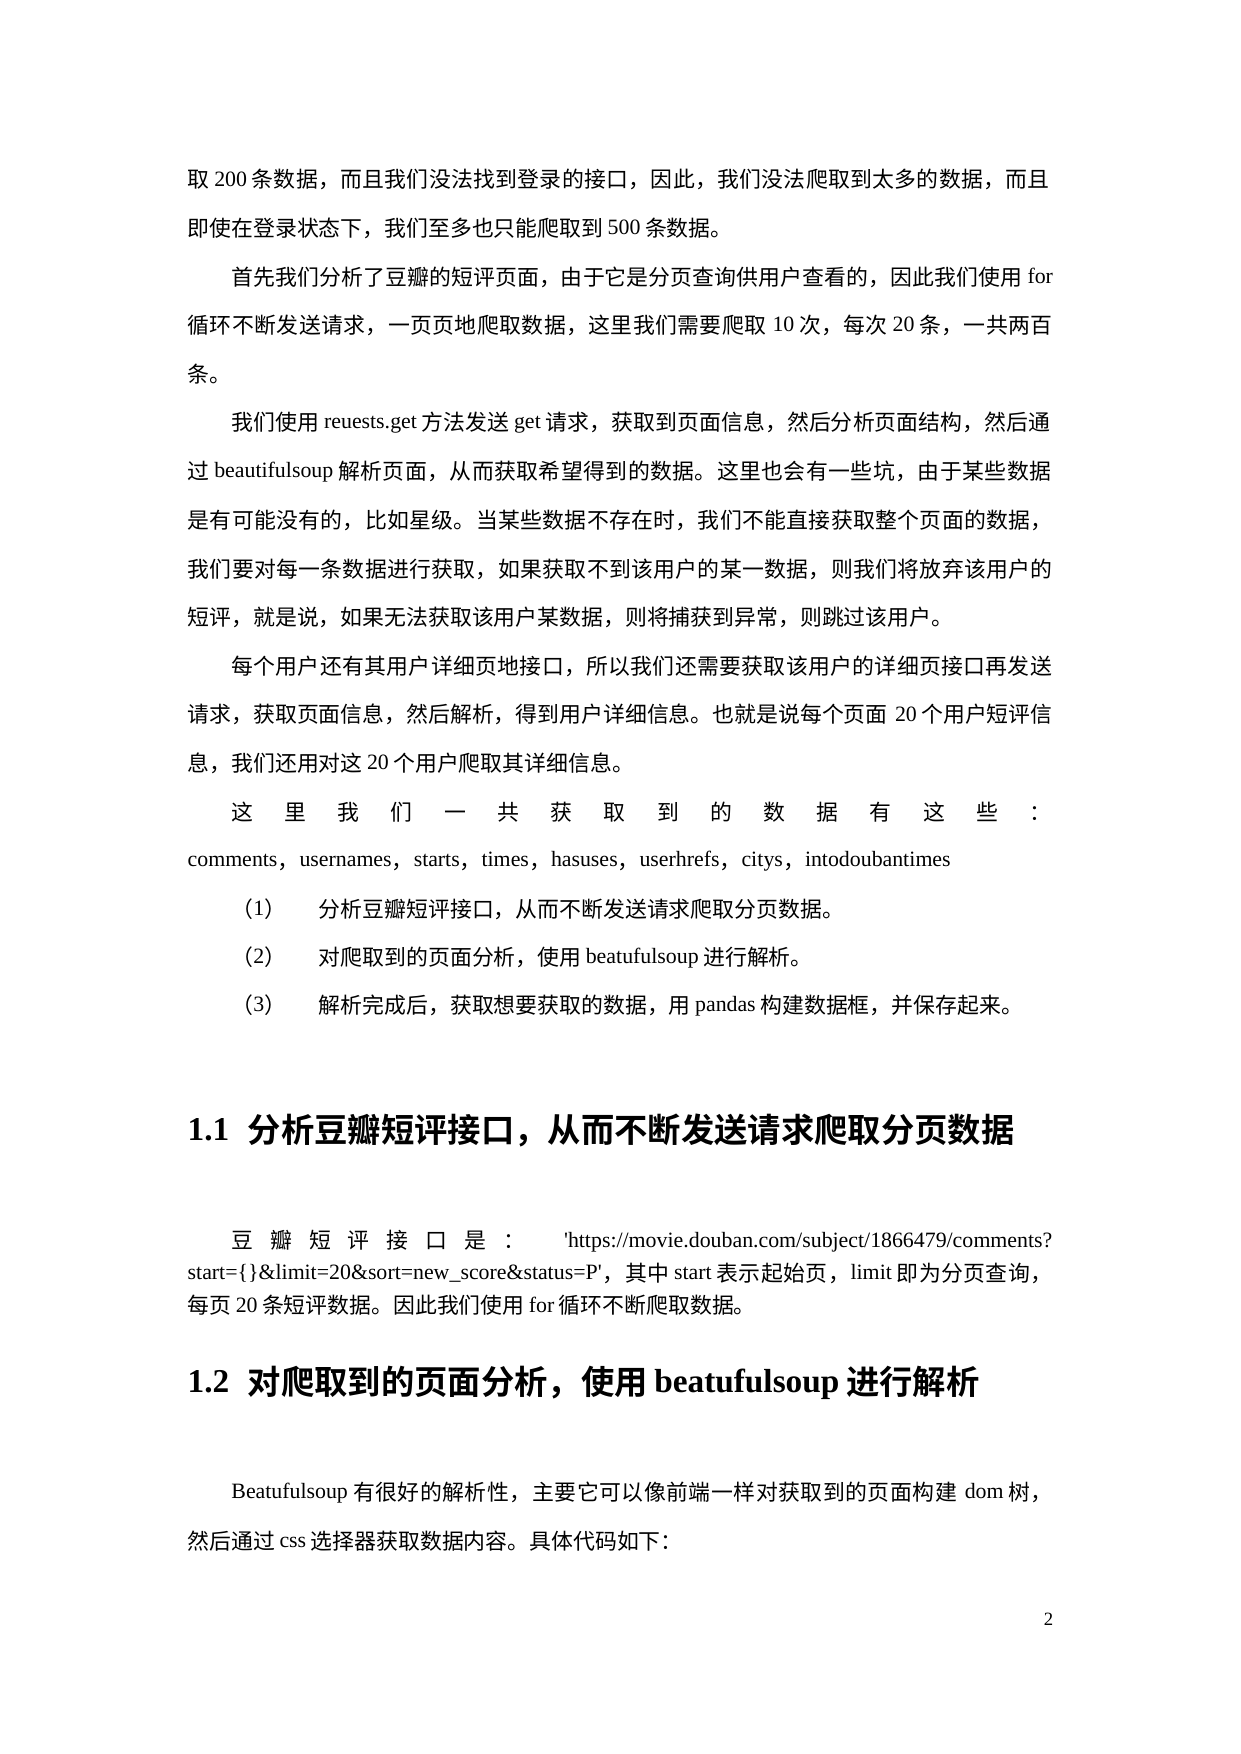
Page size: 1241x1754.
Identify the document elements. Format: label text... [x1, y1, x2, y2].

text 豆瓣短评接口是： 'https://movie.douban.com/subject/1866479/comments?start={}&limit=20&sort=new_score&status=P'，其中start表示起始页，limit即为分页查询，每页20条短评数据。因此我们使用for循环不断爬取数据。 [187, 1223, 1053, 1320]
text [187, 162, 1053, 243]
list 分析豆瓣短评接口，从而不断发送请求爬取分页数据。 [231, 891, 1053, 924]
text 每个用户还有其用户详细页地接口，所以我们还需要获取该用户的详细页接口再发送请求，获取页面信息，然后解析，得到用户详细信息。也就是说每个页面20个用户短评信息，我们还用对这20个用户爬取其详细信息。 [187, 648, 1053, 778]
text 这里我们一共获取到的数据有这些：comments，usernames，starts，times，hasuses，userhrefs，citys，intodoubantimes [187, 794, 1053, 875]
subtitle 对爬取到的页面分析，使用beatufulsoup进行解析 [187, 1347, 1053, 1412]
text Beatufulsoup有很好的解析性，主要它可以像前端一样对获取到的页面构建dom树，然后通过css选择器获取数据内容。具体代码如下： [187, 1475, 1053, 1556]
text 我们使用reuests.get方法发送get请求，获取到页面信息，然后分析页面结构，然后通过beautifulsoup解析页面，从而获取希望得到的数据。这里也会有一些坑，由于某些数据是有可能没有的，比如星级。当某些数据不存在时，我们不能直接获取整个页面的数据，我们要对每一条数据进行获取，如果获取不到该用户的某一数据，则我们将放弃该用户的短评，就是说，如果无法获取该用户某数据，则将捕获到异常，则跳过该用户。 [187, 405, 1053, 632]
text 首先我们分析了豆瓣的短评页面，由于它是分页查询供用户查看的，因此我们使用for循环不断发送请求，一页页地爬取数据，这里我们需要爬取10次，每次20条，一共两百条。 [187, 259, 1053, 389]
list 对爬取到的页面分析，使用beatufulsoup进行解析。 [231, 939, 1053, 972]
subtitle 分析豆瓣短评接口，从而不断发送请求爬取分页数据 [187, 1096, 1053, 1161]
list 解析完成后，获取想要获取的数据，用pandas构建数据框，并保存起来。 [231, 988, 1053, 1020]
